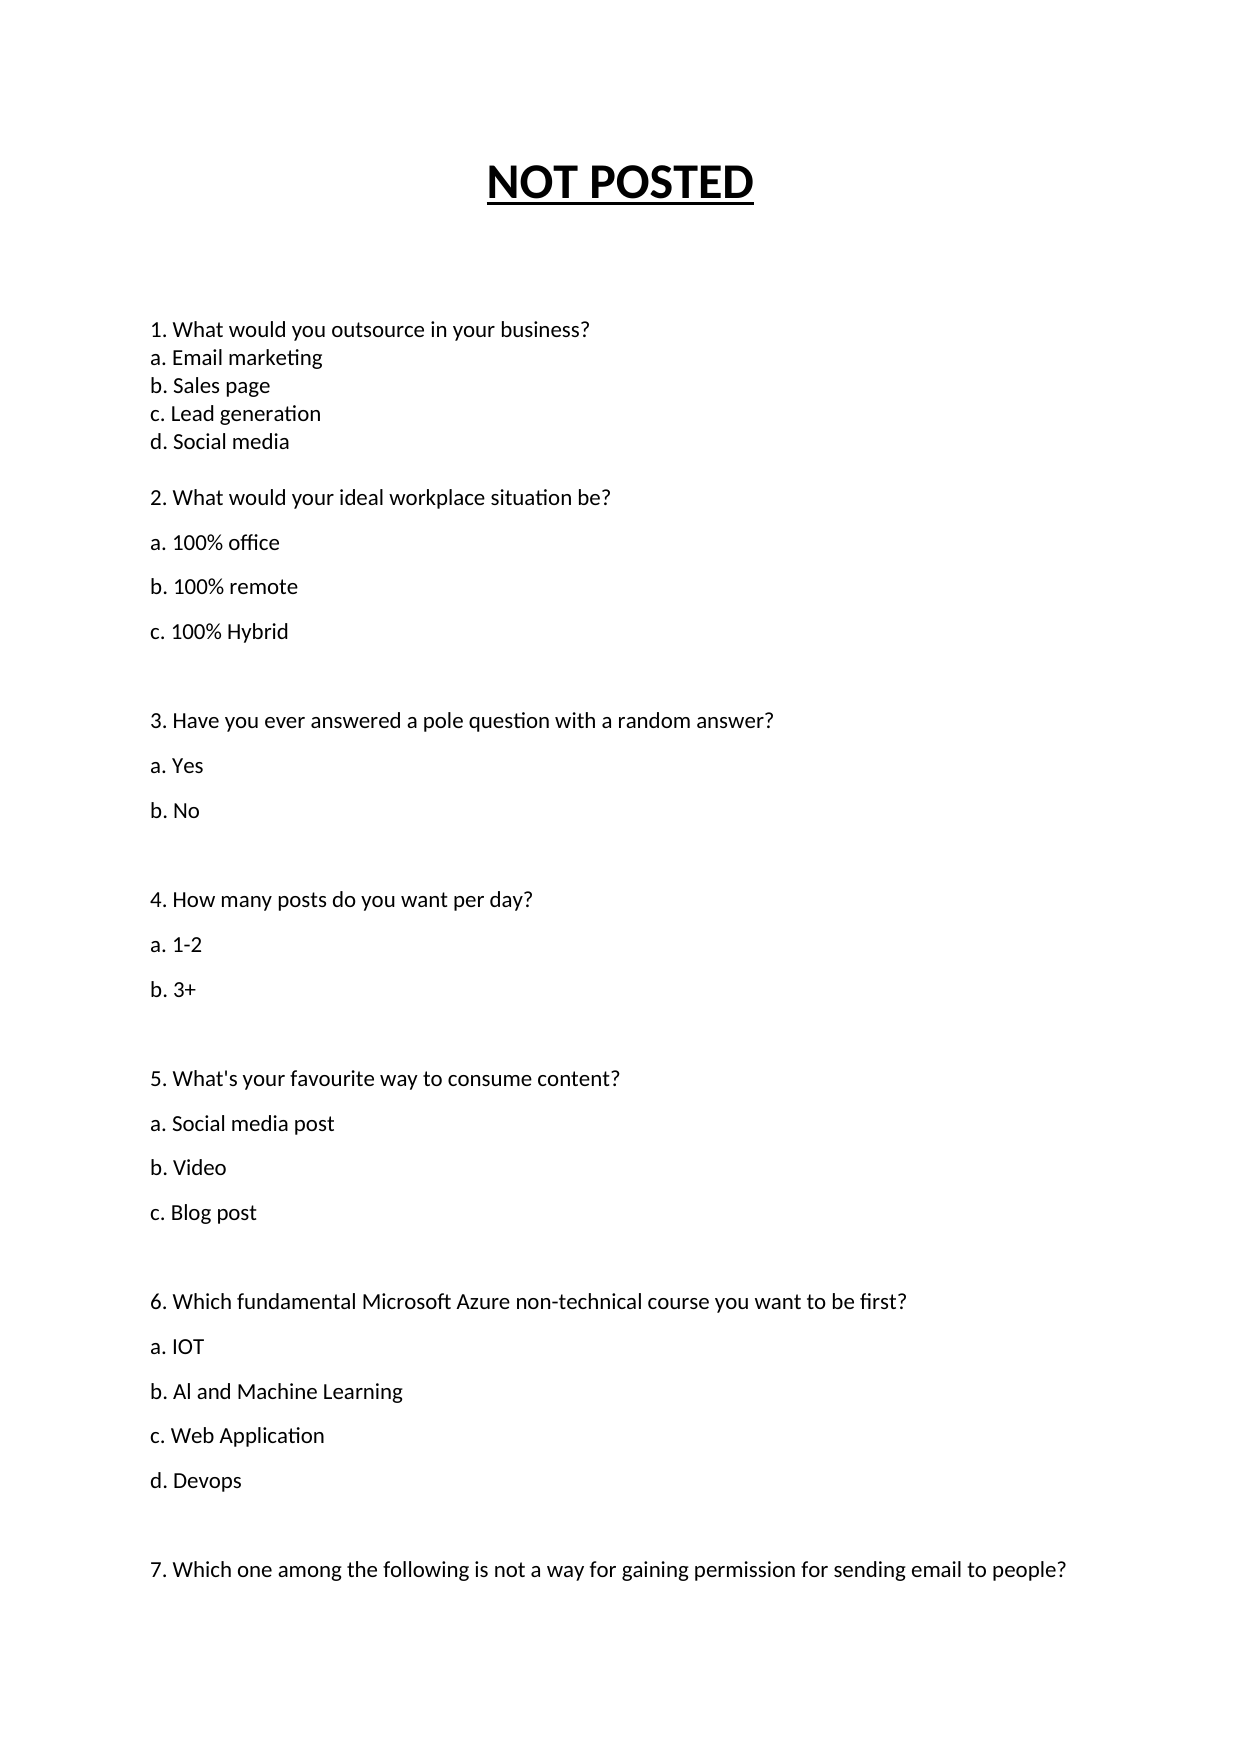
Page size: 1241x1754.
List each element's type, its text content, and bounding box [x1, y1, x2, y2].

text 2. What would your ideal workplace situation be? [150, 483, 1090, 511]
text 3. Have you ever answered a pole question with a random answer? [150, 707, 1090, 734]
text 5. What's your favourite way to consume content? [150, 1064, 1090, 1092]
text c. Blog post [150, 1198, 1090, 1226]
text d. Devops [150, 1466, 1090, 1494]
text b. 3+ [150, 975, 1090, 1003]
text a. 1-2 [150, 930, 1090, 958]
text c. 100% Hybrid [150, 617, 1090, 645]
text a. Social media post [150, 1109, 1090, 1137]
text b. Sales page [150, 371, 1090, 399]
text 6. Which fundamental Microsoft Azure non-technical course you want to be first? [150, 1287, 1090, 1316]
text c. Lead generation [150, 399, 1090, 427]
text 1. What would you outsource in your business? [150, 315, 1090, 343]
text b. 100% remote [150, 572, 1090, 601]
text NOT POSTED [150, 150, 1090, 211]
text 4. How many posts do you want per day? [150, 885, 1090, 913]
text d. Social media [150, 427, 1090, 455]
text a. Email marketing [150, 343, 1090, 371]
text b. Al and Machine Learning [150, 1377, 1090, 1405]
text a. Yes [150, 751, 1090, 779]
text a. IOT [150, 1332, 1090, 1360]
text b. No [150, 796, 1090, 824]
text b. Video [150, 1153, 1090, 1181]
text 7. Which one among the following is not a way for gaining permission for sending email to people? [150, 1556, 1090, 1584]
text c. Web Application [150, 1422, 1090, 1449]
text a. 100% office [150, 528, 1090, 556]
